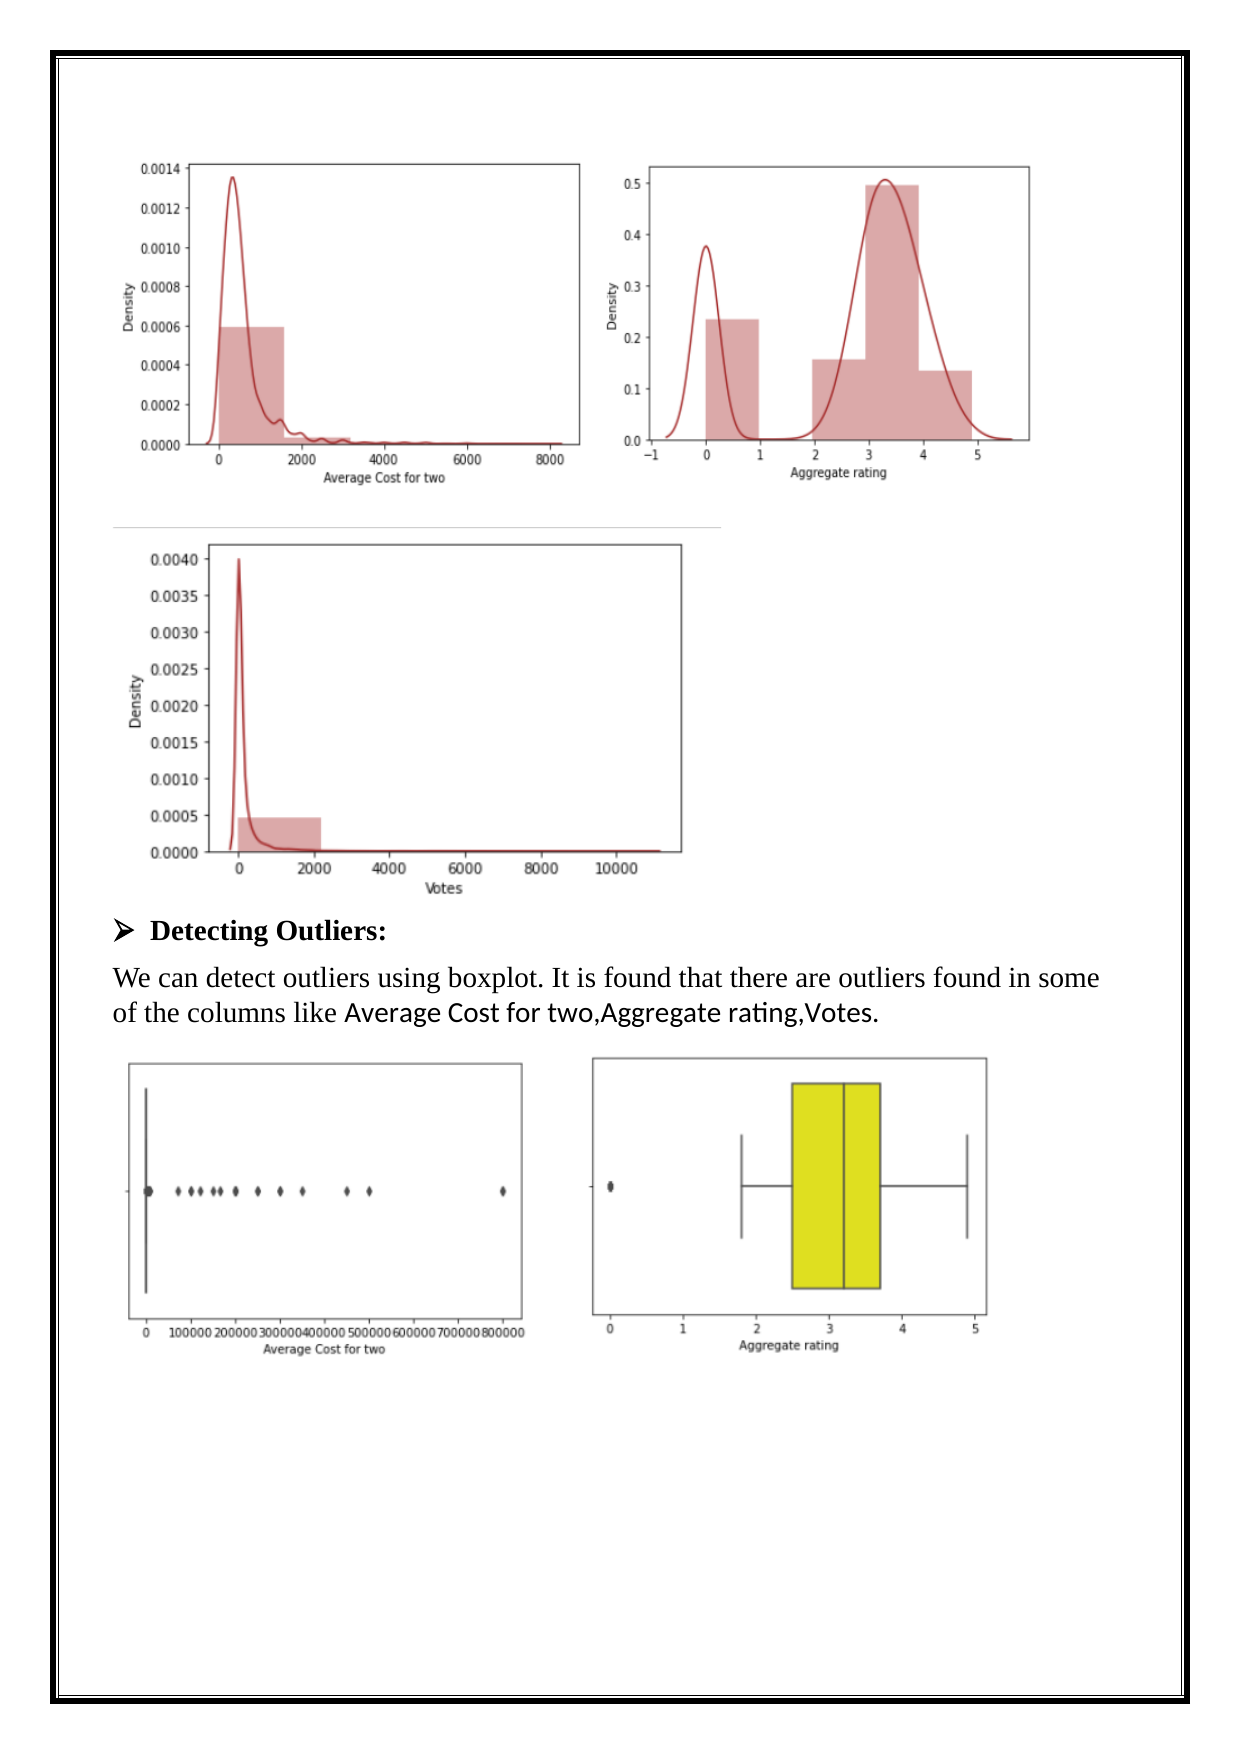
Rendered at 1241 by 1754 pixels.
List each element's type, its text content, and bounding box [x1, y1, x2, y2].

picture [112, 527, 722, 900]
text We can detect outliers using boxplot. It is found that there are outliers found in some of the columns like Average Cost for two,Aggregate rating,Votes. [112, 960, 1128, 1029]
picture [552, 1042, 1012, 1368]
picture [112, 1055, 548, 1368]
picture [590, 151, 1089, 494]
picture [112, 150, 584, 494]
list Detecting Outliers: [112, 913, 1128, 947]
